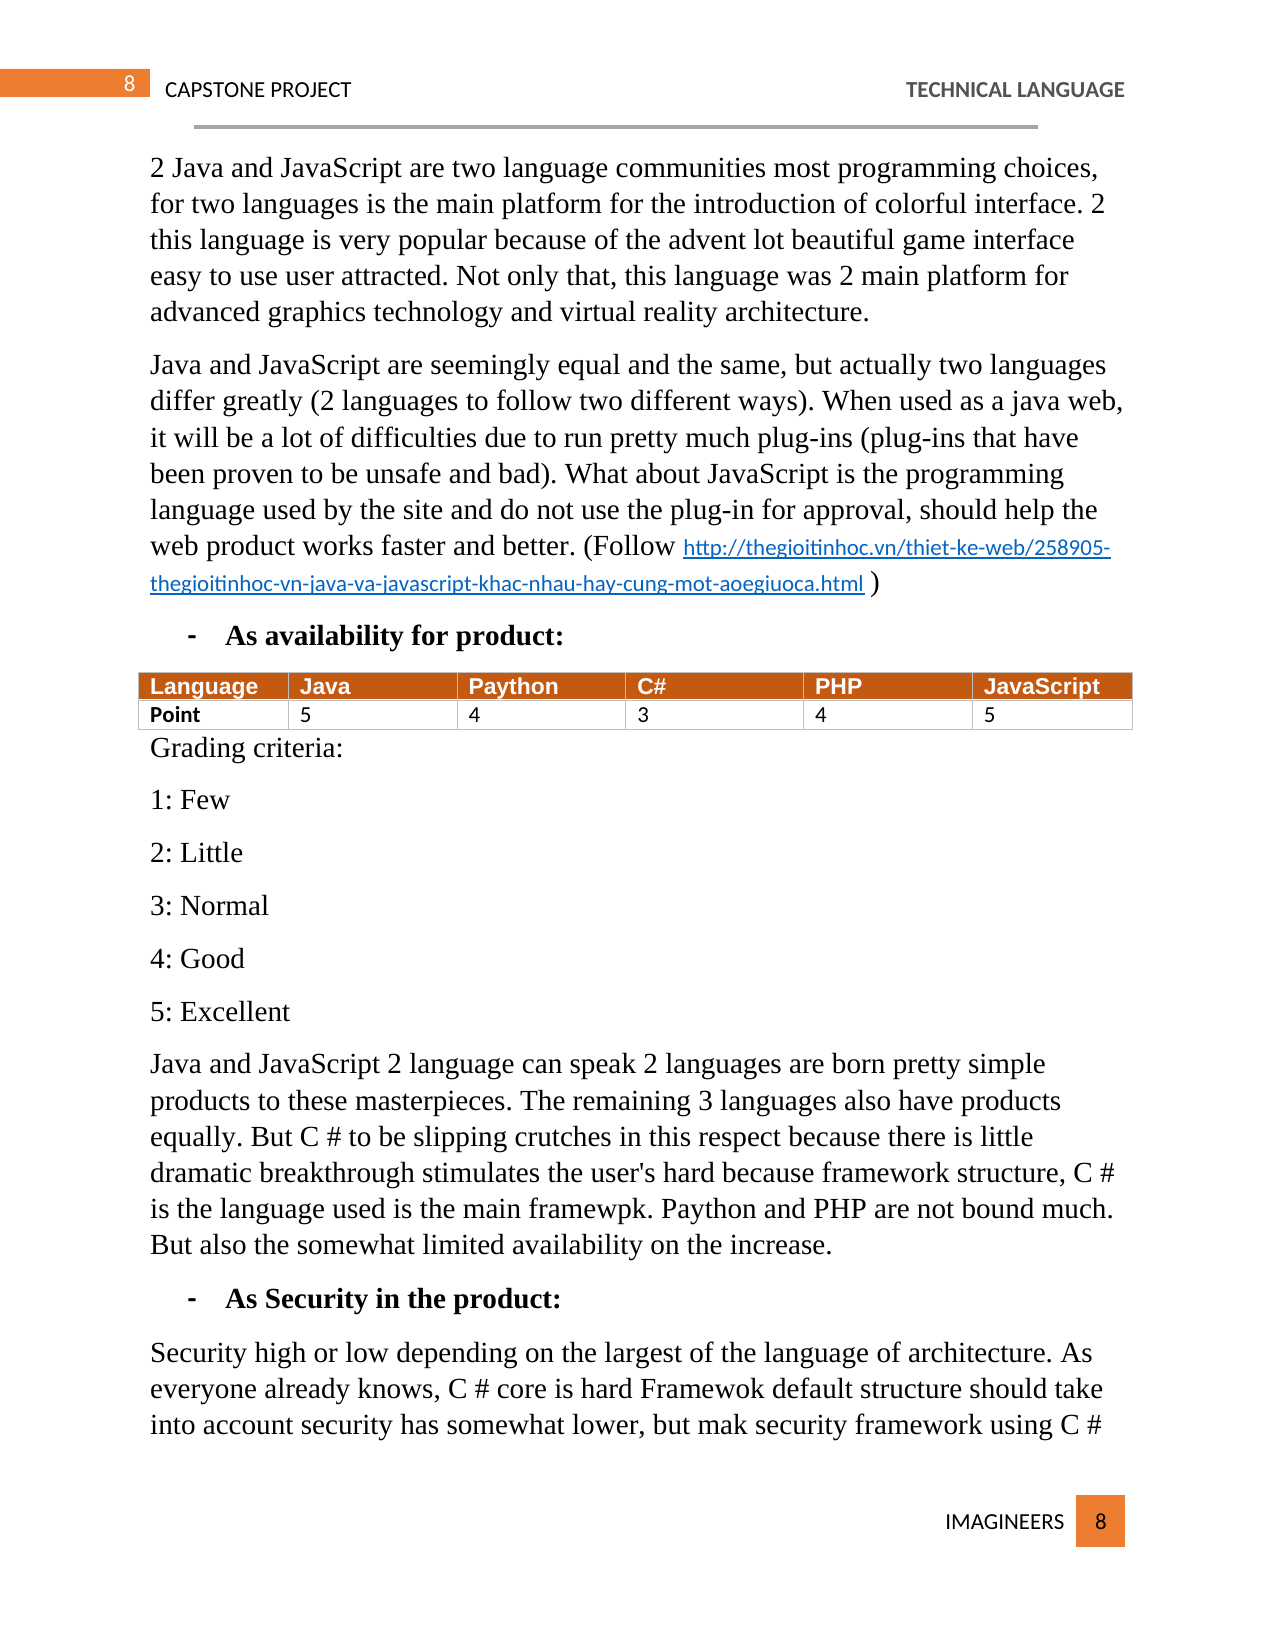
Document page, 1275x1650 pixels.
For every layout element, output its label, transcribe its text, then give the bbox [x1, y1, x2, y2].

text Java and JavaScript 2 language can speak 2 languages are born pretty simple products to these masterpieces. The remaining 3 languages also have products equally. But C # to be slipping crutches in this respect because there is little dramatic breakthrough stimulates the user's hard because framework structure, C # is the language used is the main framewpk. Paython and PHP are not bound much. But also the somewhat limited availability on the increase. [150, 1047, 1125, 1261]
table_cell 3 [626, 701, 803, 729]
text Java and JavaScript are seemingly equal and the same, but actually two languages ​​differ greatly (2 languages ​​to follow two different ways). When used as a java web, it will be a lot of difficulties due to run pretty much plug-ins (plug-ins that have been proven to be unsafe and bad). What about JavaScript is the programming language used by the site and do not use the plug-in for approval, should help the web product works faster and better. (Follow http://thegioitinhoc.vn/thiet-ke-web/258905-thegioitinhoc-vn-java-va-javascript-khac-nhau-hay-cung-mot-aoegiuoca.html ) [150, 347, 1125, 598]
table_cell 4 [458, 701, 625, 729]
table_header C# [626, 673, 803, 699]
text 4: Good [150, 941, 1125, 974]
table_header JavaScript [973, 673, 1132, 699]
table_cell 4 [804, 701, 972, 729]
table_header Java [289, 673, 457, 699]
table_cell 5 [289, 701, 457, 729]
table_header Paython [458, 673, 625, 699]
text Grading criteria: [150, 730, 1125, 763]
text 2: Little [150, 835, 1125, 869]
list As availability for product: [187, 617, 1125, 653]
text 3: Normal [150, 888, 1125, 922]
list As Security in the product: [187, 1280, 1125, 1316]
text 2 Java and JavaScript are two language communities most programming choices, for two languages ​​is the main platform for the introduction of colorful interface. 2 this language is very popular because of the advent lot beautiful game interface easy to use user attracted. Not only that, this language was 2 main platform for advanced graphics technology and virtual reality architecture. [150, 150, 1125, 328]
table_cell Point [139, 701, 288, 729]
text 5: Excellent [150, 994, 1125, 1027]
table_header PHP [804, 673, 972, 699]
table_cell 5 [973, 701, 1132, 729]
table_header Language [139, 673, 288, 699]
text 1: Few [150, 782, 1125, 816]
